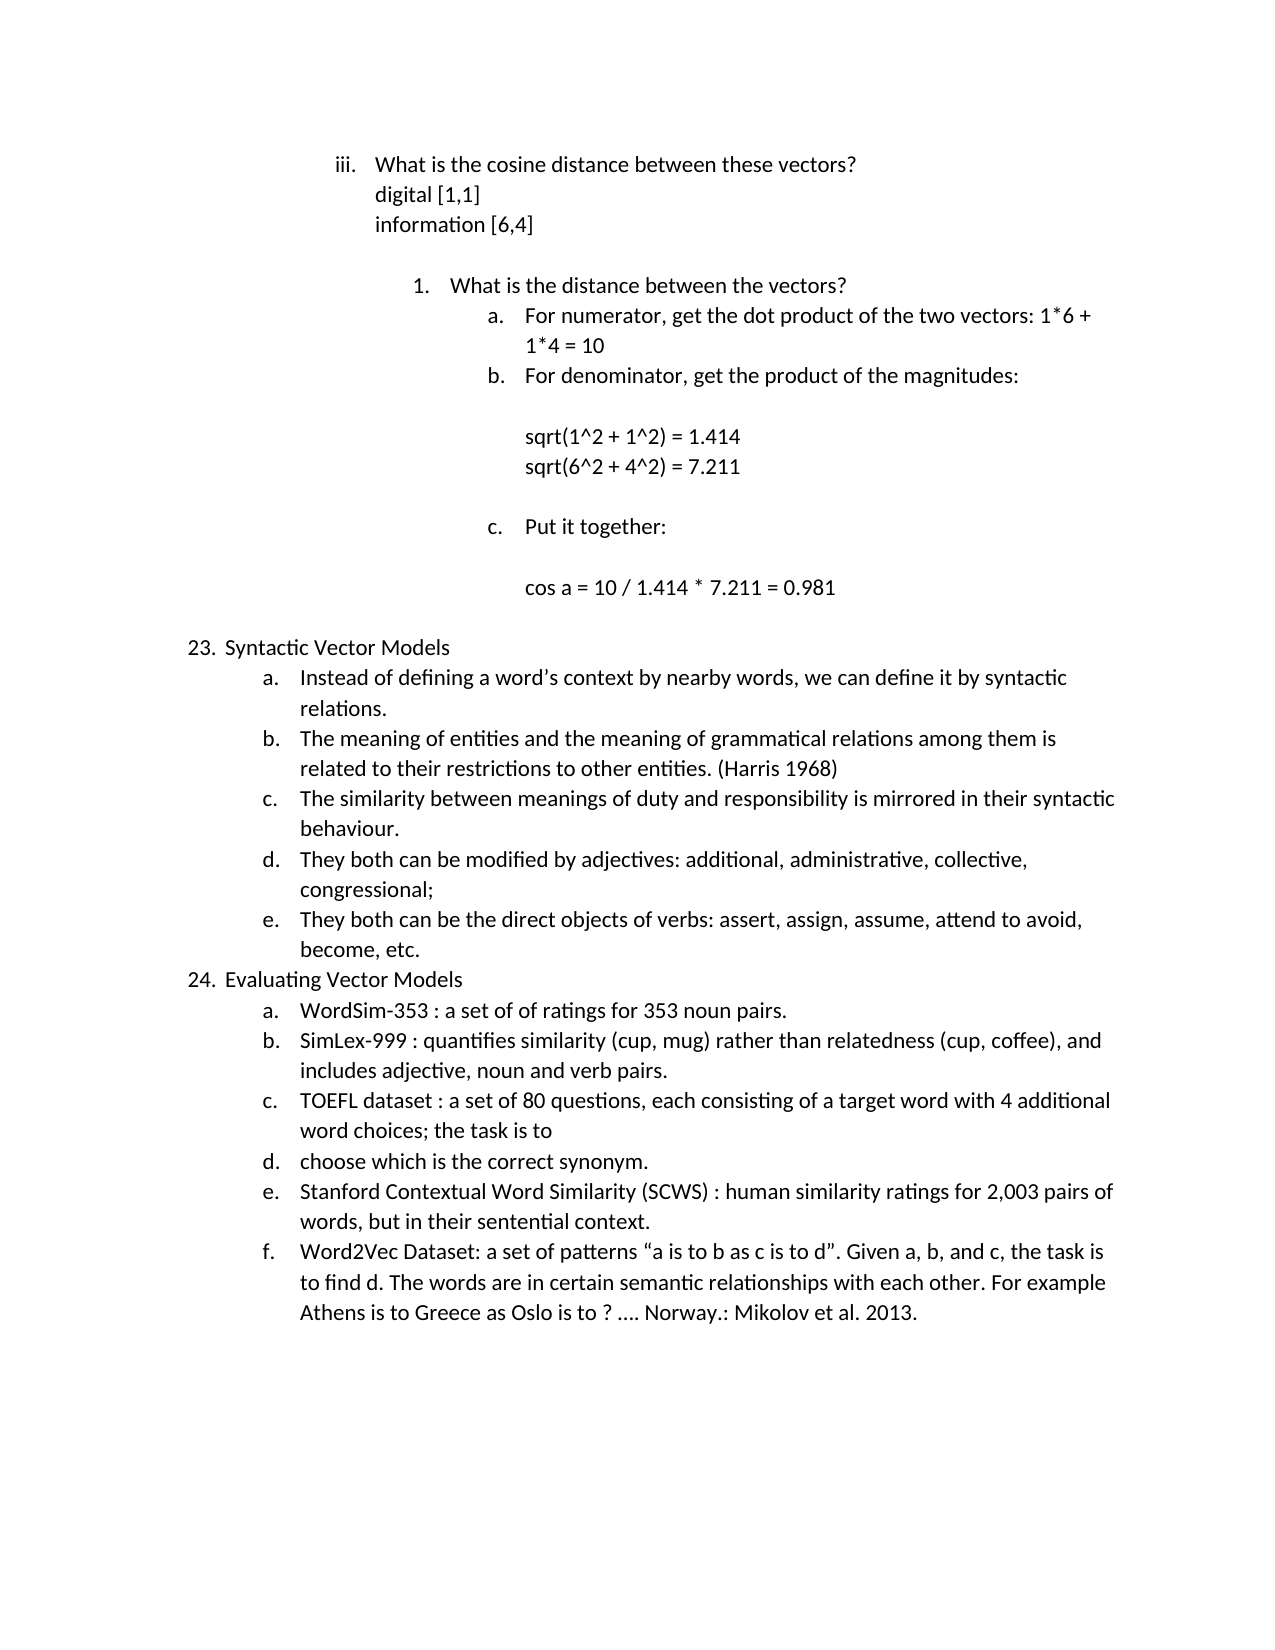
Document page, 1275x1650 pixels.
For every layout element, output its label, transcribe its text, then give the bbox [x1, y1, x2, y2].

list The similarity between meanings of duty and responsibility is mirrored in their syntactic behaviour. [262, 784, 1125, 843]
list WordSim-353 : a set of of ratings for 353 noun pairs. [262, 996, 1125, 1024]
list TOEFL dataset : a set of 80 questions, each consisting of a target word with 4 additional word choices; the task is to [262, 1086, 1125, 1145]
list Stanford Contextual Word Similarity (SCWS) : human similarity ratings for 2,003 pairs of words, but in their sentential context. [262, 1177, 1125, 1235]
list Put it together: cos a = 10 / 1.414 * 7.211 = 0.981 [487, 512, 1125, 601]
list Instead of defining a word’s context by nearby words, we can define it by syntactic relations. [262, 663, 1125, 722]
list Evaluating Vector Models [187, 966, 1125, 994]
list The meaning of entities and the meaning of grammatical relations among them is related to their restrictions to other entities. (Harris 1968) [262, 724, 1125, 782]
list For denominator, get the product of the magnitudes: sqrt(1^2 + 1^2) = 1.414 sqrt(6^2 + 4^2) = 7.211 [487, 361, 1125, 510]
list Syntactic Vector Models [187, 633, 1125, 661]
list Word2Vec Dataset: a set of patterns “a is to b as c is to d”. Given a, b, and c, the task is to find d. The words are in certain semantic relationships with each other. For example Athens is to Greece as Oslo is to ? …. Norway.: Mikolov et al. 2013. [262, 1237, 1125, 1417]
list They both can be the direct objects of verbs: assert, assign, assume, attend to avoid, become, etc. [262, 905, 1125, 963]
list What is the cosine distance between these vectors? digital [1,1] information [6,4] [356, 150, 1125, 269]
list For numerator, get the dot product of the two vectors: 1*6 + 1*4 = 10 [487, 301, 1125, 359]
list What is the distance between the vectors? [412, 271, 1125, 299]
list They both can be modified by adjectives: additional, administrative, collective, congressional; [262, 845, 1125, 903]
list SimLex-999 : quantifies similarity (cup, mug) rather than relatedness (cup, coffee), and includes adjective, noun and verb pairs. [262, 1026, 1125, 1084]
list choose which is the correct synonym. [262, 1147, 1125, 1175]
